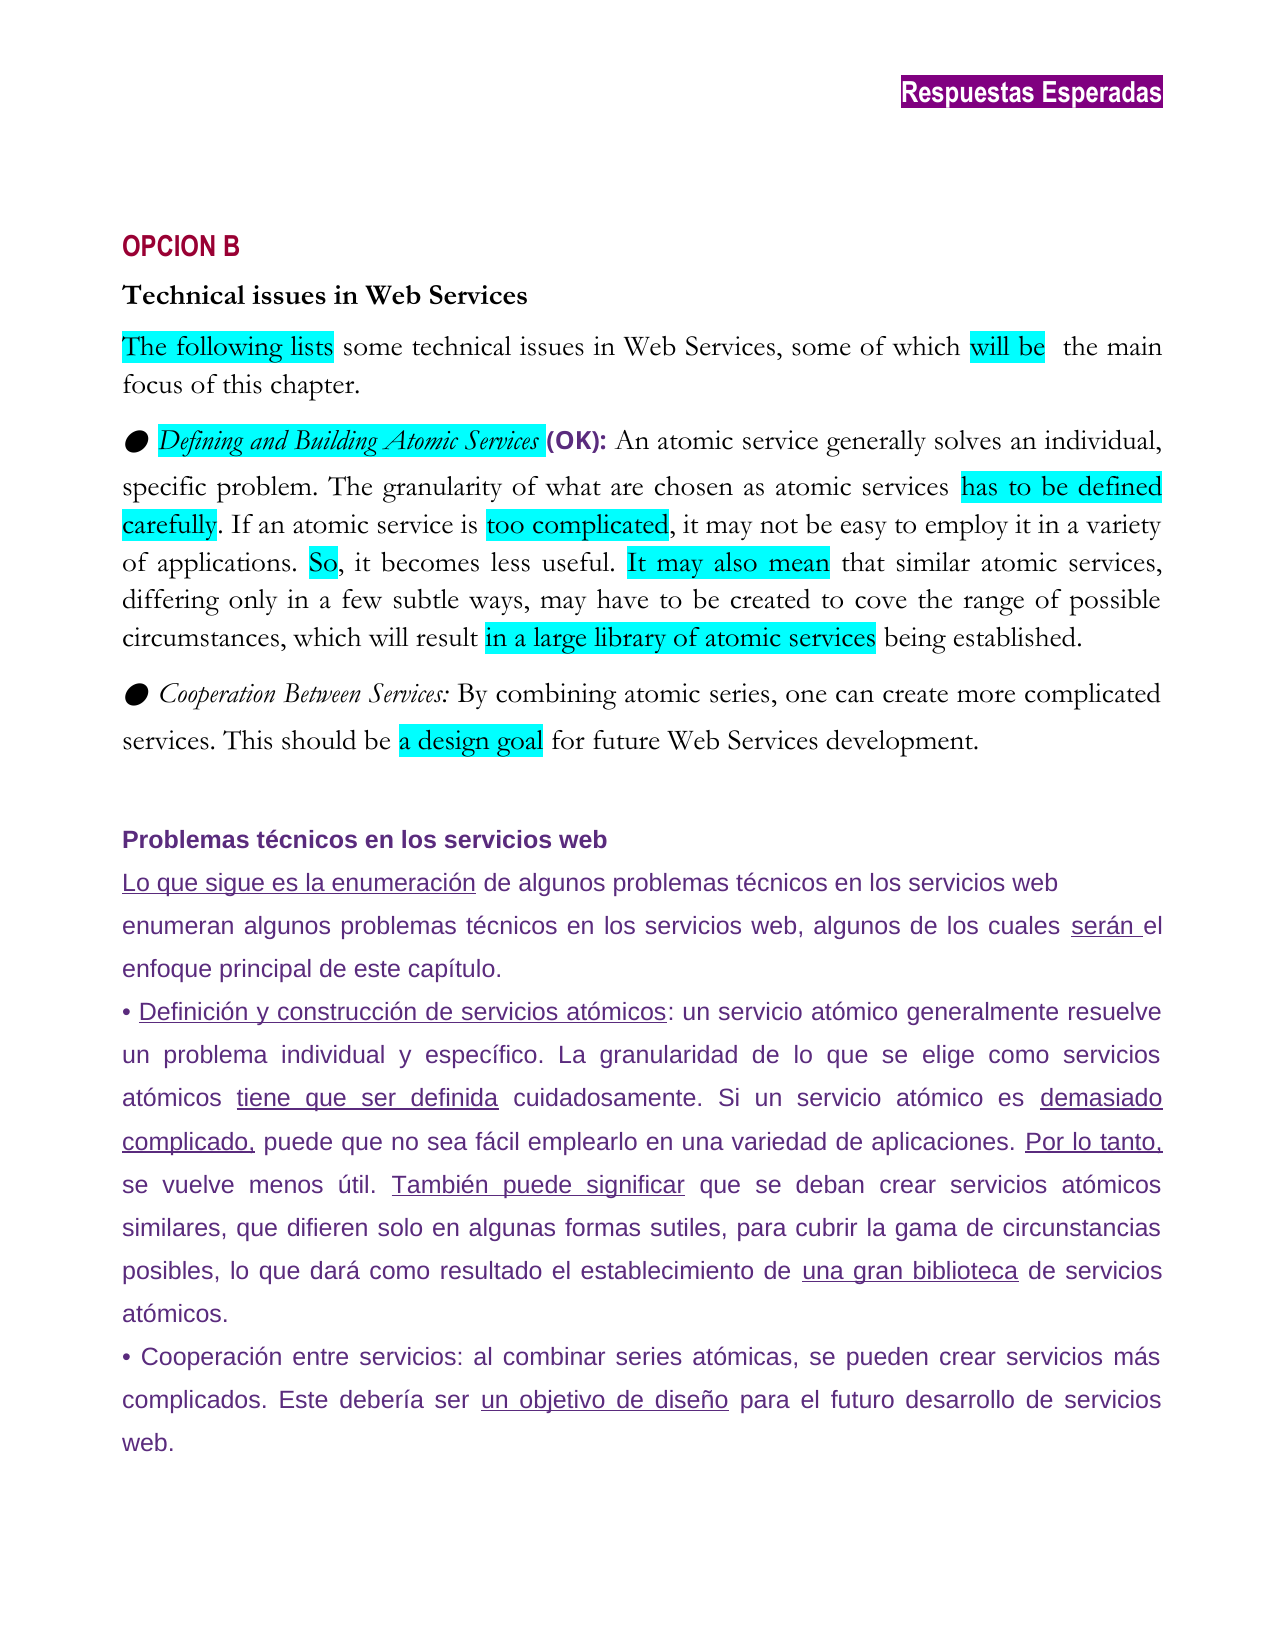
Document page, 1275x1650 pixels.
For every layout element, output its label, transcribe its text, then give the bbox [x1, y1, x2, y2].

text The following lists some technical issues in Web Services, some of which will be the main focus of this chapter. [122, 331, 1162, 401]
text OPCION B [120, 229, 1133, 262]
text Lo que sigue es la enumeración de algunos problemas técnicos en los servicios web [122, 868, 1162, 897]
text Problemas técnicos en los servicios web [122, 825, 1162, 853]
text enumeran algunos problemas técnicos en los servicios web, algunos de los cuales serán el enfoque principal de este capítulo. [122, 911, 1162, 983]
list Defining and Building Atomic Services (OK): An atomic service generally solves an individual, specific problem. The granularity of what are chosen as atomic services has to be defined carefully. If an atomic service is too complicated, it may not be easy to employ it in a variety of applications. So, it becomes less useful. It may also mean that similar atomic services, differing only in a few subtle ways, may have to be created to cove the range of possible circumstances, which will result in a large library of atomic services being established. [122, 406, 1162, 654]
list Cooperation Between Services: By combining atomic series, one can create more complicated services. This should be a design goal for future Web Services development. [122, 659, 1162, 757]
text • Definición y construcción de servicios atómicos: un servicio atómico generalmente resuelve un problema individual y específico. La granularidad de lo que se elige como servicios atómicos tiene que ser definida cuidadosamente. Si un servicio atómico es demasiado complicado, puede que no sea fácil emplearlo en una variedad de aplicaciones. Por lo tanto, se vuelve menos útil. También puede significar que se deban crear servicios atómicos similares, que difieren solo en algunas formas sutiles, para cubrir la gama de circunstancias posibles, lo que dará como resultado el establecimiento de una gran biblioteca de servicios atómicos. [122, 997, 1162, 1328]
text • Cooperación entre servicios: al combinar series atómicas, se pueden crear servicios más complicados. Este debería ser un objetivo de diseño para el futuro desarrollo de servicios web. [122, 1342, 1162, 1457]
text Technical issues in Web Services [61, 279, 1133, 312]
